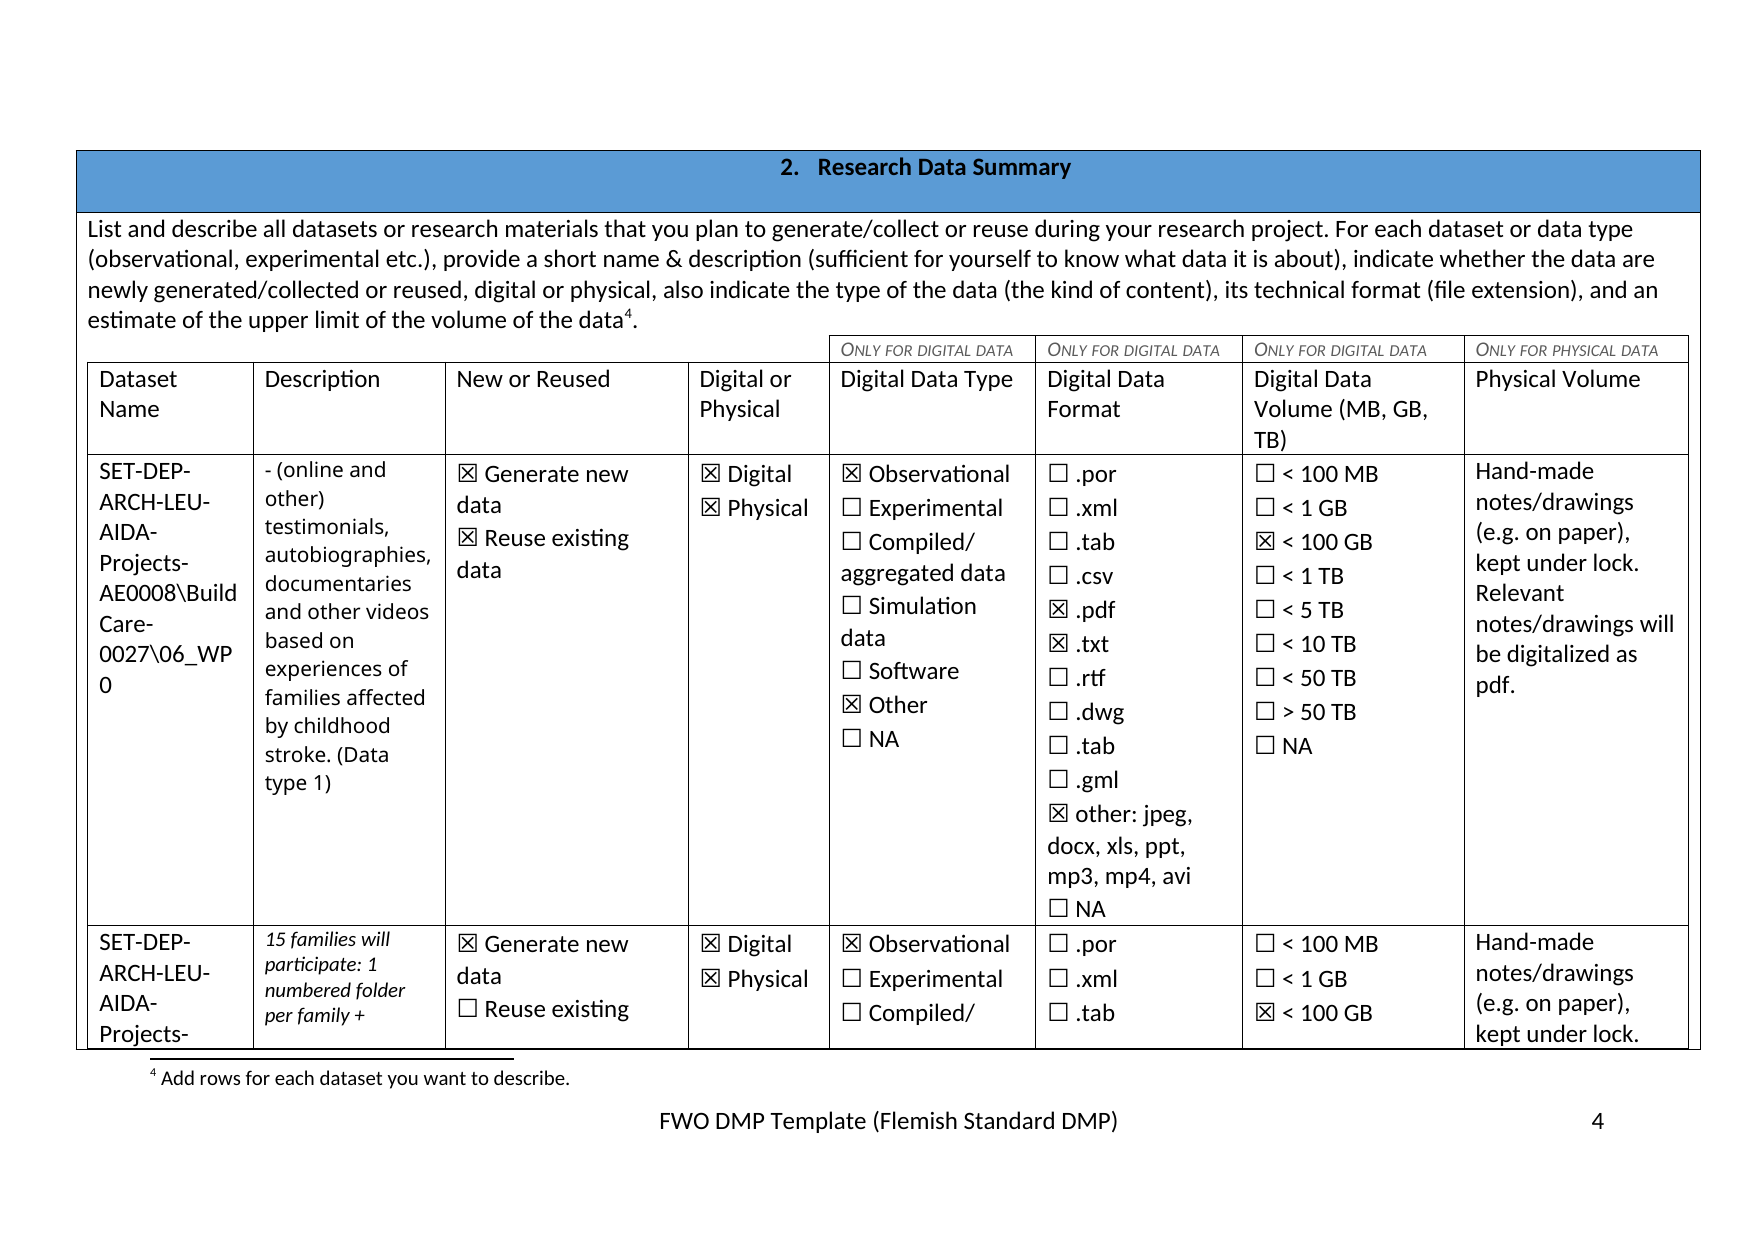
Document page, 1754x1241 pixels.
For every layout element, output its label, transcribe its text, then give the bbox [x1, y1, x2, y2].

table_header Research Data Summary [77, 151, 1700, 212]
